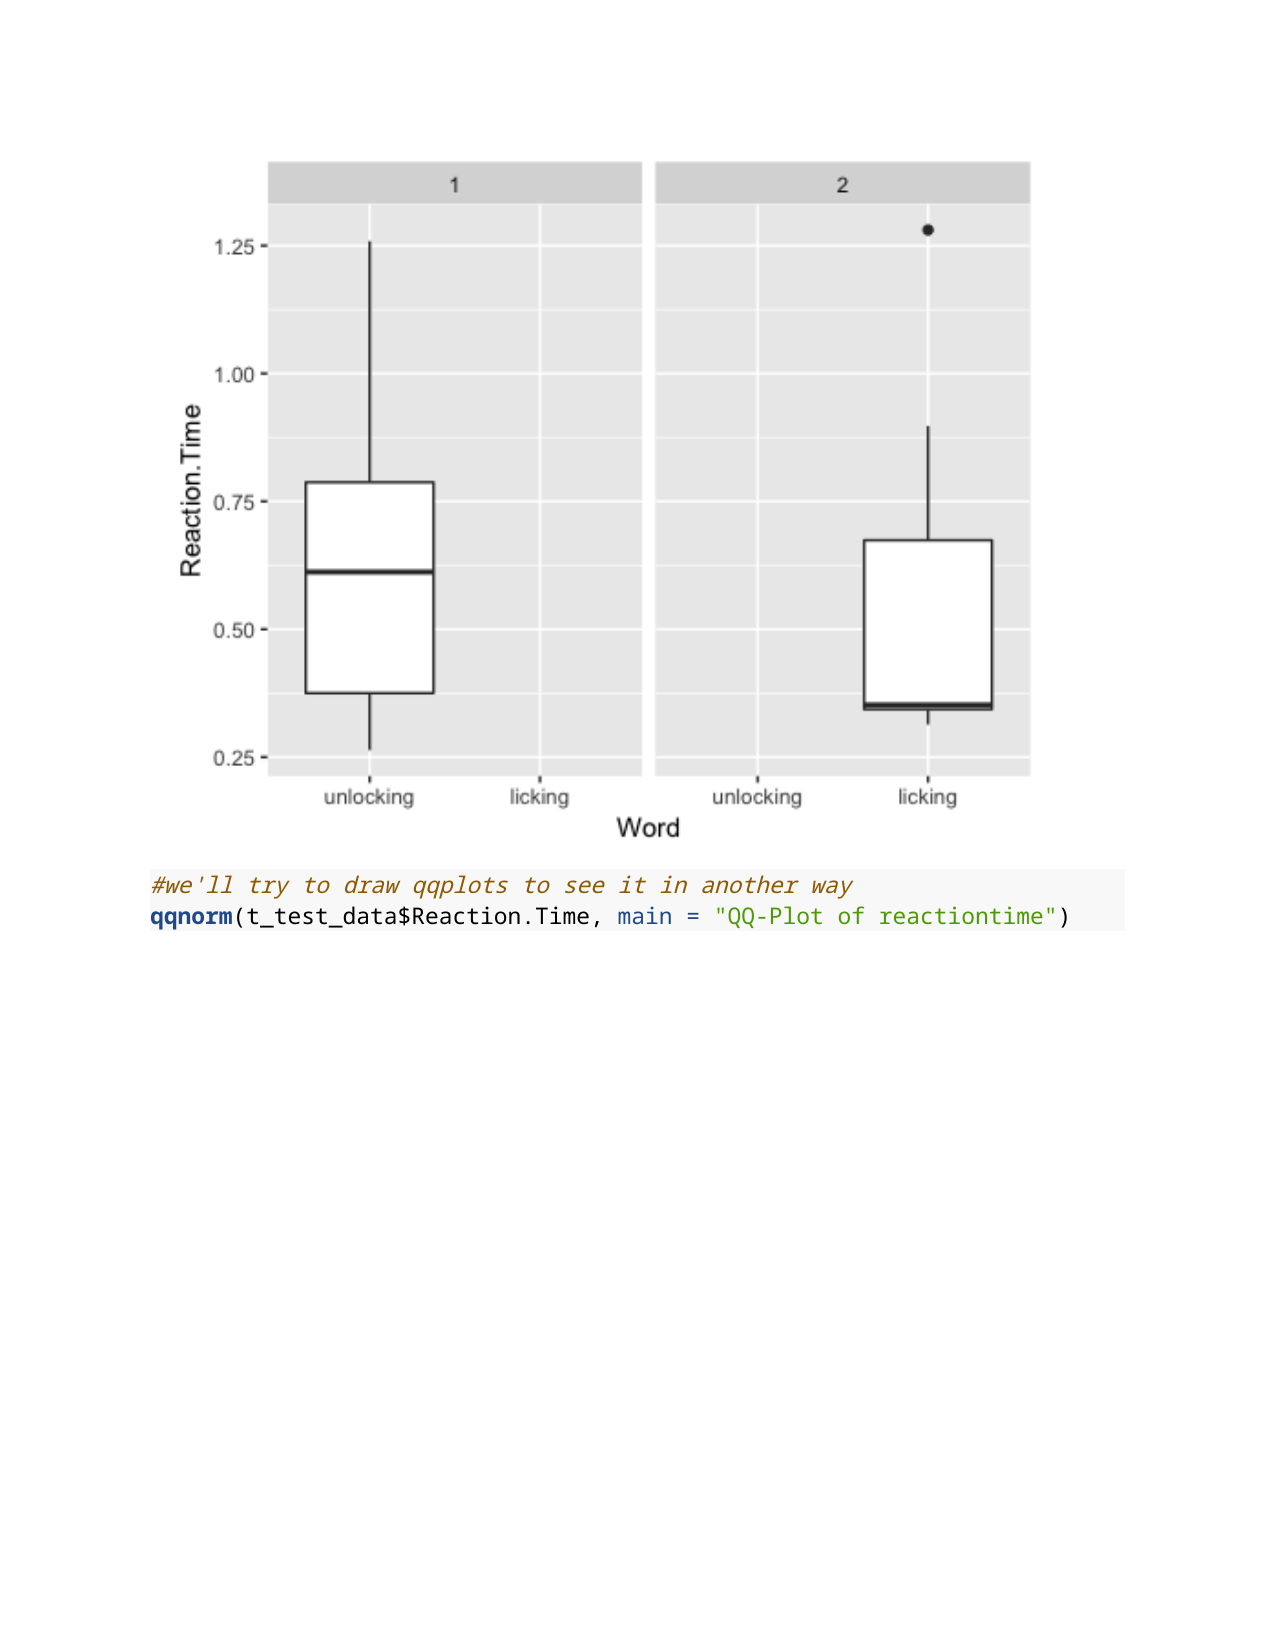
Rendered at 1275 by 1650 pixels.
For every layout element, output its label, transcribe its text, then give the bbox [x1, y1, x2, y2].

text #we'll try to draw qqplots to see it in another way qqnorm(t_test_data$Reaction.Time, main = "QQ-Plot of reactiontime") [851, 869, 1125, 931]
picture [168, 150, 1044, 850]
